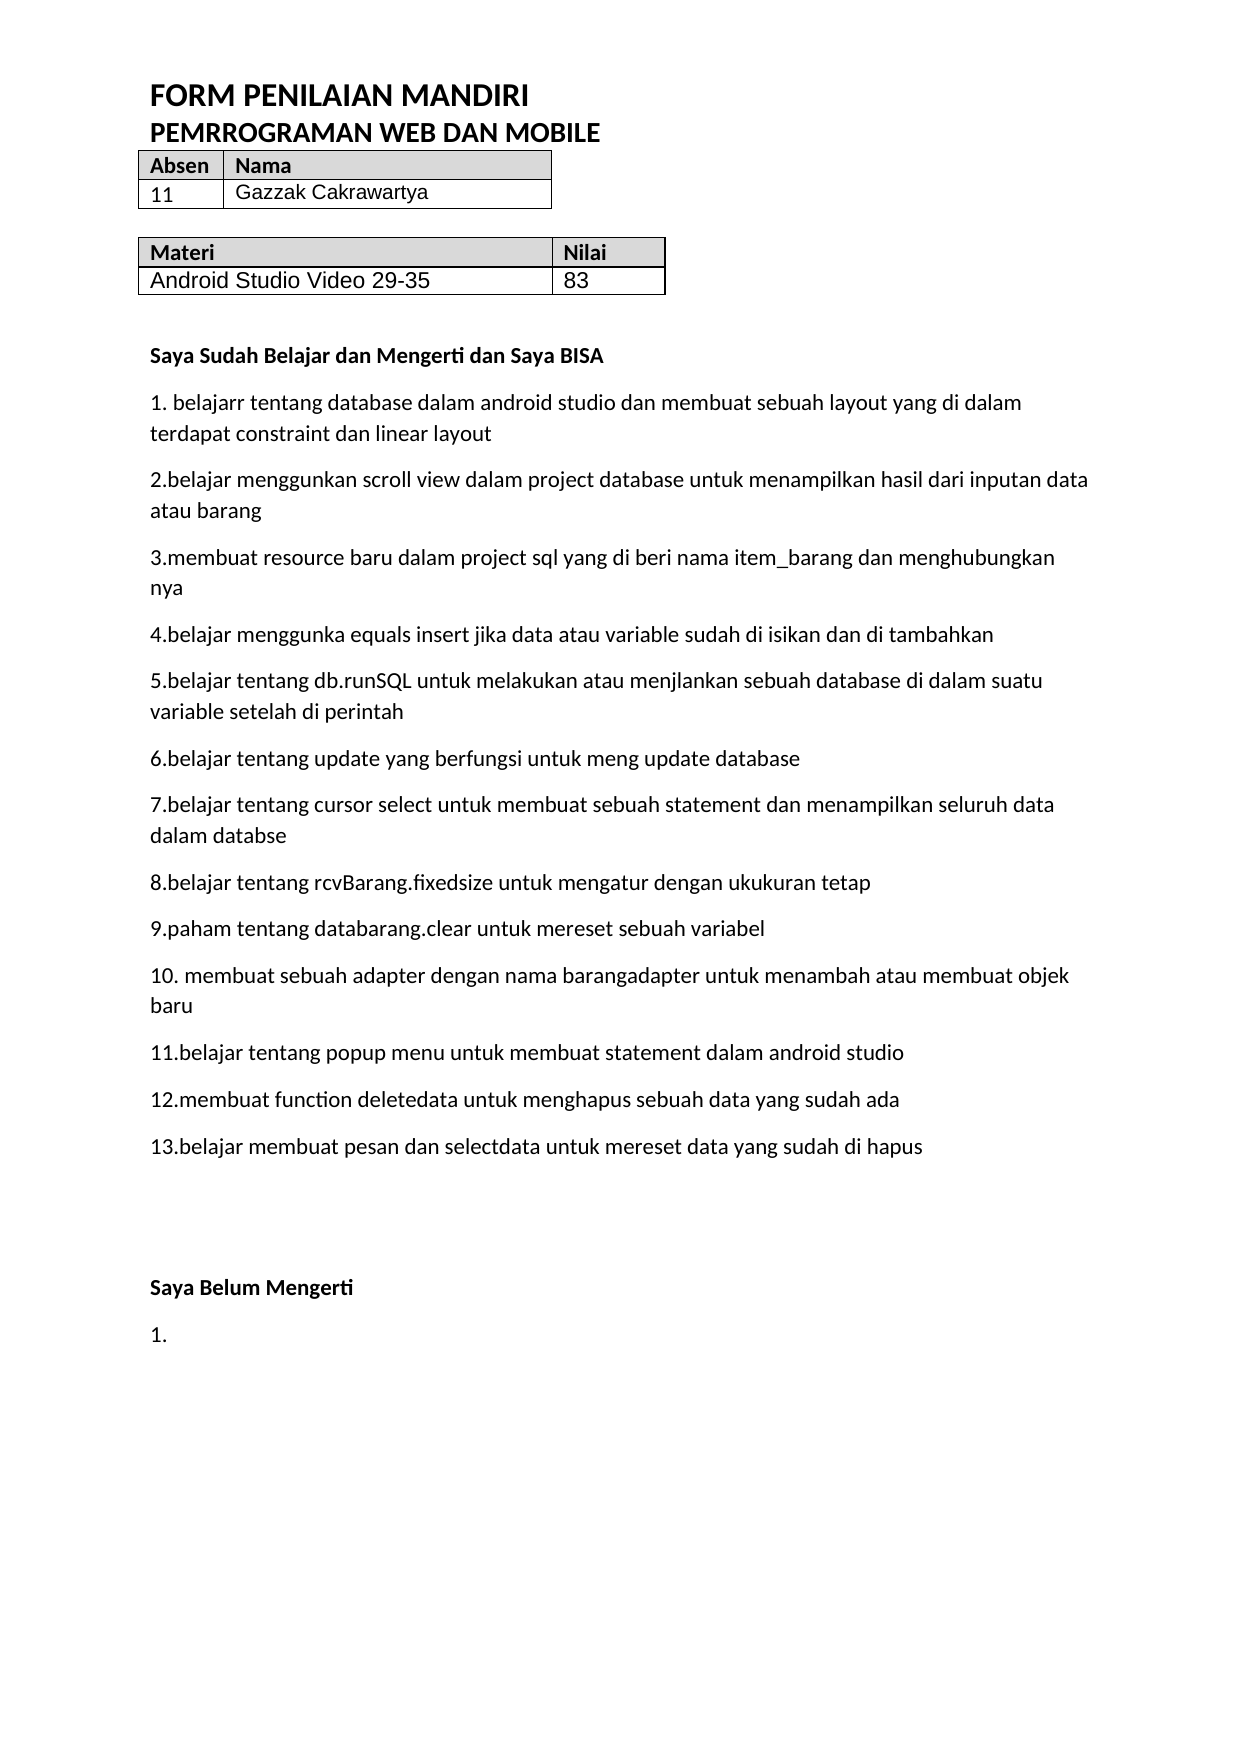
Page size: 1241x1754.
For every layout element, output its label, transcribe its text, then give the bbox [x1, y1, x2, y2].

text 8.belajar tentang rcvBarang.fixedsize untuk mengatur dengan ukukuran tetap [150, 868, 1090, 896]
text 6.belajar tentang update yang berfungsi untuk meng update database [150, 744, 1090, 772]
text 4.belajar menggunka equals insert jika data atau variable sudah di isikan dan di tambahkan [150, 620, 1090, 648]
text 10. membuat sebuah adapter dengan nama barangadapter untuk menambah atau membuat objek baru [150, 961, 1090, 1020]
table_header Materi [139, 238, 552, 266]
text Saya Sudah Belajar dan Mengerti dan Saya BISA [150, 342, 1090, 370]
text 9.paham tentang databarang.clear untuk mereset sebuah variabel [150, 914, 1090, 943]
text 13.belajar membuat pesan dan selectdata untuk mereset data yang sudah di hapus [150, 1132, 1090, 1160]
text 12.membuat function deletedata untuk menghapus sebuah data yang sudah ada [150, 1085, 1090, 1113]
text 1. [150, 1320, 1090, 1348]
table_header Nilai [553, 238, 664, 266]
text 3.membuat resource baru dalam project sql yang di beri nama item_barang dan menghubungkan nya [150, 543, 1090, 601]
table_cell Android Studio Video 29-35 [139, 268, 552, 294]
table_cell 83 [553, 268, 664, 294]
text 7.belajar tentang cursor select untuk membuat sebuah statement dan menampilkan seluruh data dalam databse [150, 791, 1090, 849]
text 11.belajar tentang popup menu untuk membuat statement dalam android studio [150, 1038, 1090, 1067]
text 1. belajarr tentang database dalam android studio dan membuat sebuah layout yang di dalam terdapat constraint dan linear layout [150, 388, 1090, 447]
text 2.belajar menggunkan scroll view dalam project database untuk menampilkan hasil dari inputan data atau barang [150, 466, 1090, 524]
text Saya Belum Mengerti [150, 1273, 1090, 1301]
text 5.belajar tentang db.runSQL untuk melakukan atau menjlankan sebuah database di dalam suatu variable setelah di perintah [150, 667, 1090, 725]
